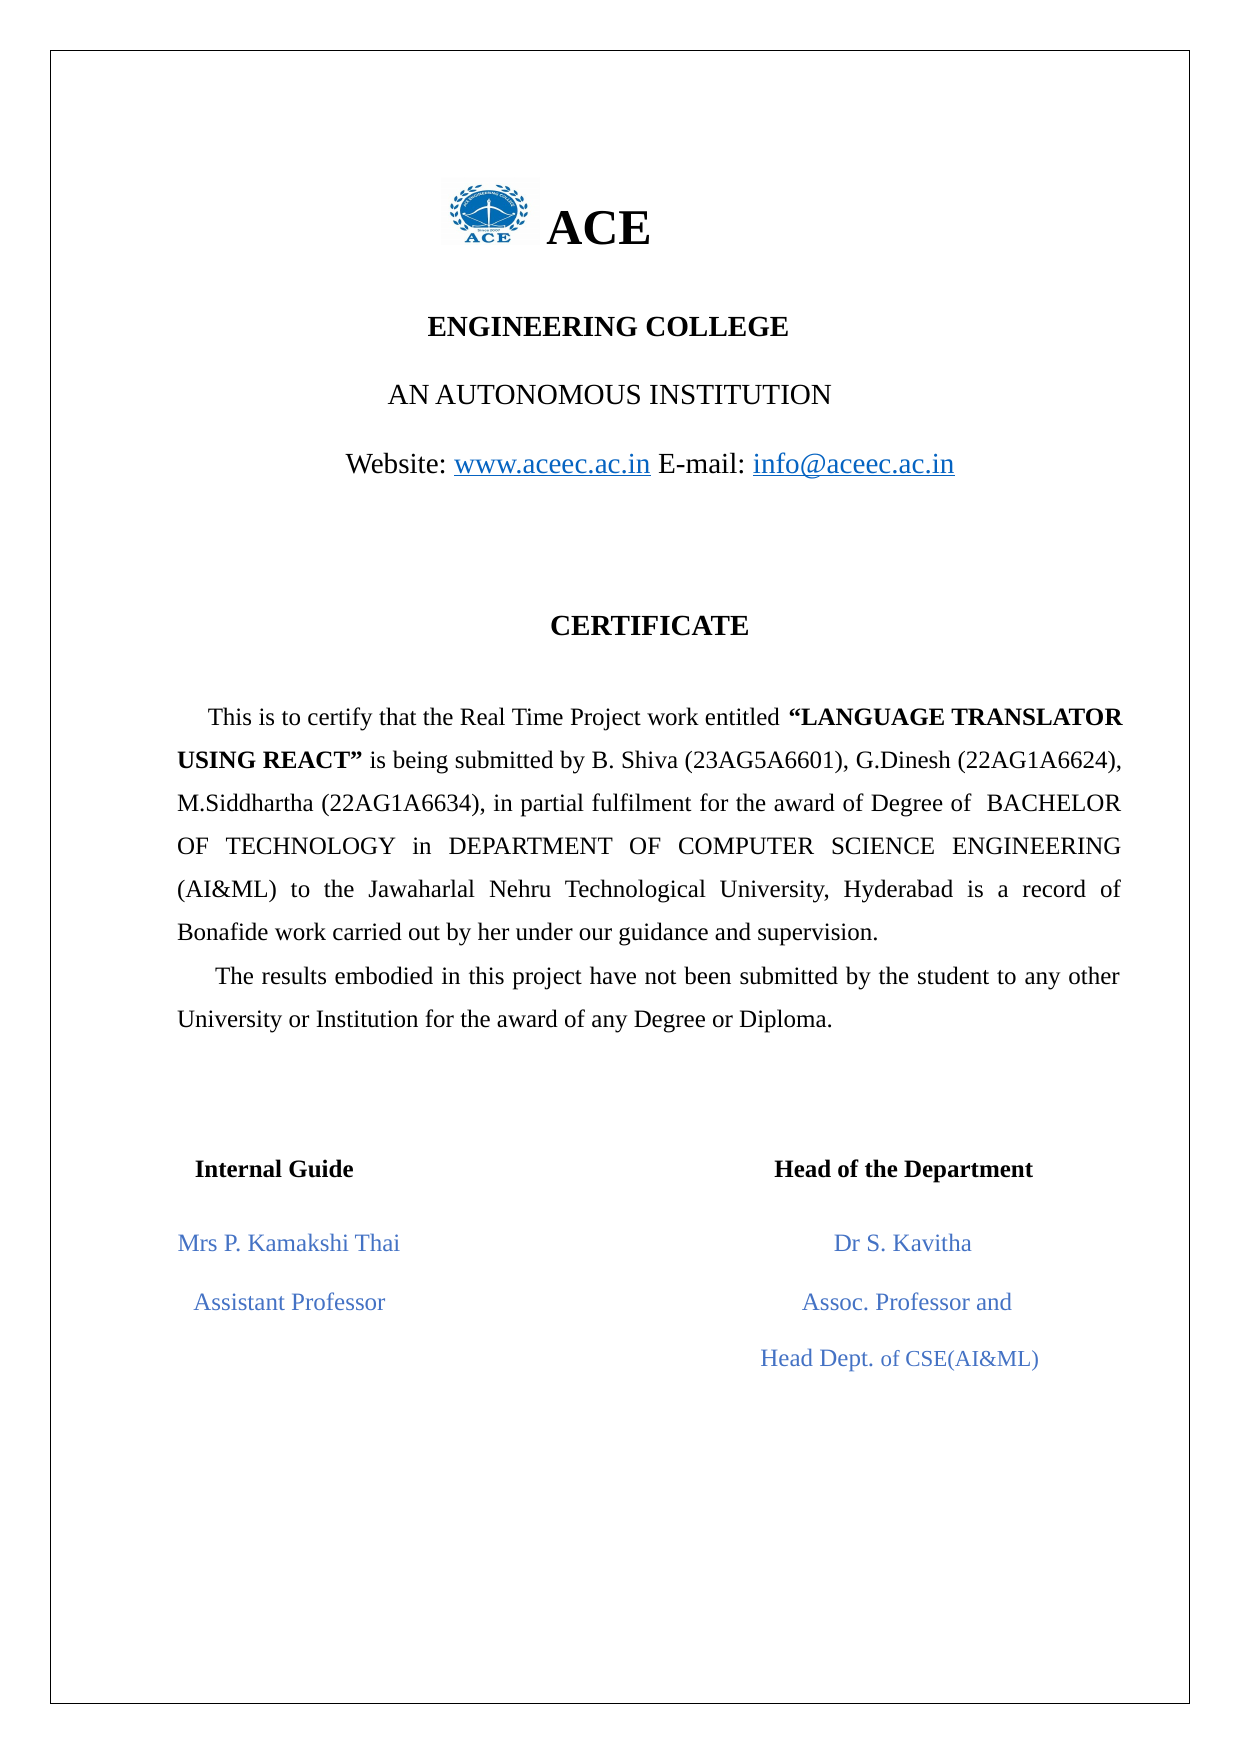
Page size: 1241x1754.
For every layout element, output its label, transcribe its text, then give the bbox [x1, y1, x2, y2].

text Mrs P. Kamakshi Thai Dr S. Kavitha [177, 1228, 1122, 1257]
text Head Dept. of CSE(AI&ML) [177, 1343, 1039, 1372]
text This is to certify that the Real Time Project work entitled “LANGUAGE TRANSLATOR USING REACT” is being submitted by B. Shiva (23AG5A6601), G.Dinesh (22AG1A6624), M.Siddhartha (22AG1A6634), in partial fulfilment for the award of Degree of BACHELOR OF TECHNOLOGY in DEPARTMENT OF COMPUTER SCIENCE ENGINEERING (AI&ML) to the Jawaharlal Nehru Technological University, Hyderabad is a record of Bonafide work carried out by her under our guidance and supervision. [176, 702, 1122, 946]
text Assistant Professor Assoc. Professor and [176, 1287, 1122, 1316]
text ACE [177, 177, 1122, 256]
picture [440, 177, 540, 245]
subtitle ENGINEERING COLLEGE [252, 309, 1122, 342]
text The results embodied in this project have not been submitted by the student to any other University or Institution for the award of any Degree or Diploma. [176, 961, 1122, 1033]
text AN AUTONOMOUS INSTITUTION [176, 377, 1122, 410]
text CERTIFICATE [177, 608, 1122, 642]
text Internal Guide Head of the Department [176, 1154, 1122, 1183]
text Website: www.aceec.ac.in E-mail: info@aceec.ac.in [177, 446, 1122, 479]
